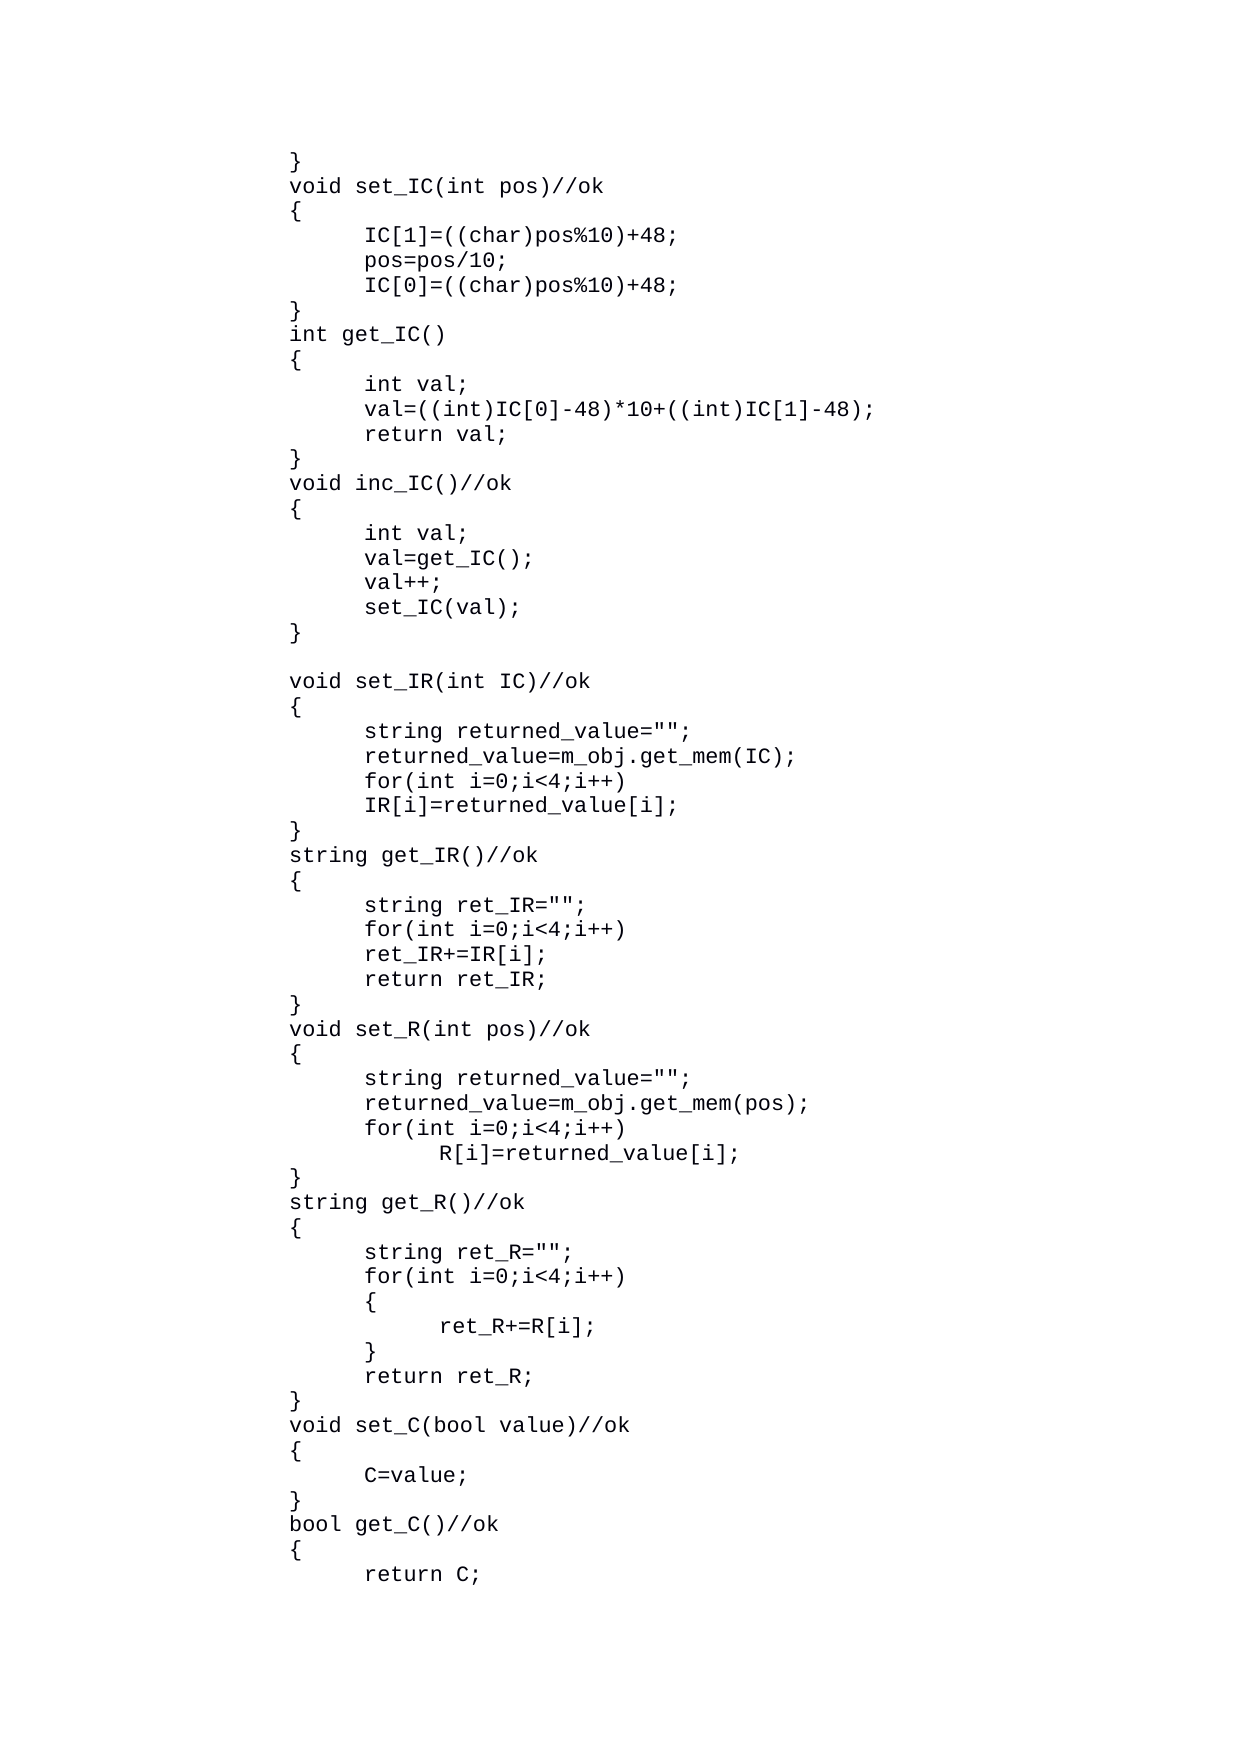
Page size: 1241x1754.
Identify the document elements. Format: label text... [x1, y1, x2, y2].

text { [139, 1290, 1101, 1315]
text { [139, 695, 1101, 720]
text val=get_IC(); [139, 547, 1101, 571]
text } [139, 1166, 1101, 1191]
text } [139, 150, 1101, 175]
text for(int i=0;i<4;i++) [139, 918, 1101, 943]
text string returned_value=""; [139, 720, 1101, 745]
text val=((int)IC[0]-48)*10+((int)IC[1]-48); [139, 398, 1101, 423]
text string ret_IR=""; [139, 894, 1101, 918]
text bool get_C()//ok [139, 1513, 1101, 1538]
text int val; [139, 373, 1101, 398]
text IR[i]=returned_value[i]; [139, 794, 1101, 819]
text string returned_value=""; [139, 1067, 1101, 1092]
text { [139, 348, 1101, 373]
text return ret_R; [139, 1365, 1101, 1389]
text string get_R()//ok [139, 1191, 1101, 1216]
text returned_value=m_obj.get_mem(IC); [139, 745, 1101, 770]
text ret_R+=R[i]; [139, 1315, 1101, 1340]
text void inc_IC()//ok [139, 472, 1101, 497]
text } [139, 993, 1101, 1018]
text { [139, 497, 1101, 522]
text IC[0]=((char)pos%10)+48; [139, 274, 1101, 299]
text for(int i=0;i<4;i++) [139, 1117, 1101, 1142]
text for(int i=0;i<4;i++) [139, 1266, 1101, 1290]
text void set_C(bool value)//ok [139, 1414, 1101, 1439]
text IC[1]=((char)pos%10)+48; [139, 224, 1101, 249]
text } [139, 1389, 1101, 1414]
text return ret_IR; [139, 968, 1101, 993]
text void set_R(int pos)//ok [139, 1018, 1101, 1042]
text } [139, 299, 1101, 323]
text } [139, 447, 1101, 472]
text return val; [139, 423, 1101, 447]
text void set_IR(int IC)//ok [139, 671, 1101, 695]
text C=value; [139, 1464, 1101, 1489]
text } [139, 1489, 1101, 1513]
text R[i]=returned_value[i]; [139, 1142, 1101, 1166]
text return C; [139, 1563, 1101, 1588]
text int val; [139, 522, 1101, 547]
text string get_IR()//ok [139, 844, 1101, 869]
text for(int i=0;i<4;i++) [139, 770, 1101, 794]
text pos=pos/10; [139, 249, 1101, 274]
text { [139, 1216, 1101, 1241]
text val++; [139, 571, 1101, 596]
text { [139, 1439, 1101, 1464]
text void set_IC(int pos)//ok [139, 175, 1101, 199]
text returned_value=m_obj.get_mem(pos); [139, 1092, 1101, 1117]
text int get_IC() [139, 323, 1101, 348]
text } [139, 1340, 1101, 1365]
text { [139, 199, 1101, 224]
text { [139, 1042, 1101, 1067]
text ret_IR+=IR[i]; [139, 943, 1101, 968]
text { [139, 1538, 1101, 1563]
text { [139, 869, 1101, 894]
text } [139, 819, 1101, 844]
text set_IC(val); [139, 596, 1101, 621]
text string ret_R=""; [139, 1241, 1101, 1266]
text } [139, 621, 1101, 646]
